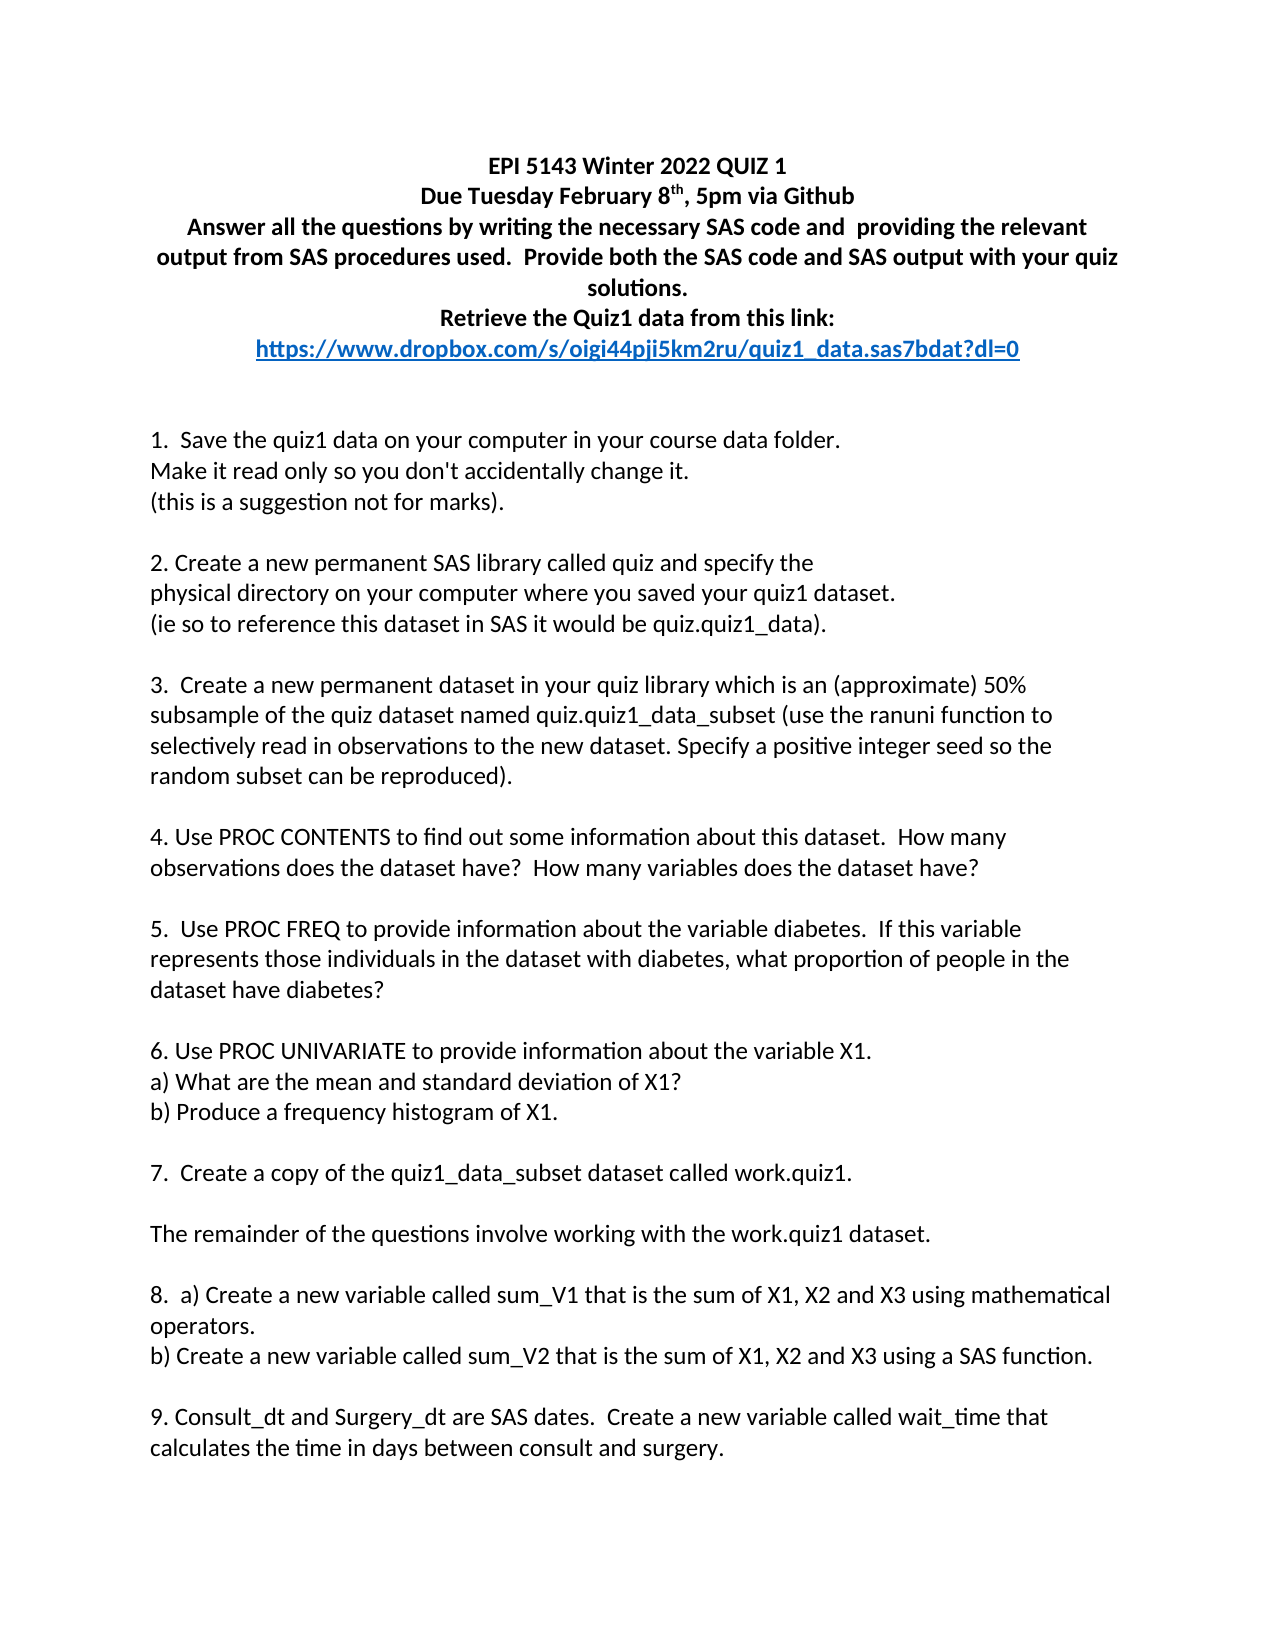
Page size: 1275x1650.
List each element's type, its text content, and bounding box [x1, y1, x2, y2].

text (ie so to reference this dataset in SAS it would be quiz.quiz1_data). [150, 608, 1125, 638]
text b) Create a new variable called sum_V2 that is the sum of X1, X2 and X3 using a SAS function. [150, 1340, 1125, 1371]
text 2. Create a new permanent SAS library called quiz and specify the [150, 547, 1125, 577]
text Answer all the questions by writing the necessary SAS code and providing the relevant output from SAS procedures used. Provide both the SAS code and SAS output with your quiz solutions. [150, 211, 1125, 303]
text 6. Use PROC UNIVARIATE to provide information about the variable X1. [150, 1035, 1125, 1066]
text b) Produce a frequency histogram of X1. [150, 1096, 1125, 1127]
text 7. Create a copy of the quiz1_data_subset dataset called work.quiz1. [150, 1157, 1125, 1188]
text a) What are the mean and standard deviation of X1? [150, 1066, 1125, 1096]
text The remainder of the questions involve working with the work.quiz1 dataset. [150, 1218, 1125, 1249]
text https://www.dropbox.com/s/oigi44pji5km2ru/quiz1_data.sas7bdat?dl=0 [150, 333, 1125, 364]
text (this is a suggestion not for marks). [150, 486, 1125, 516]
text 9. Consult_dt and Surgery_dt are SAS dates. Create a new variable called wait_time that calculates the time in days between consult and surgery. [150, 1401, 1125, 1462]
text 8. a) Create a new variable called sum_V1 that is the sum of X1, X2 and X3 using mathematical operators. [150, 1279, 1125, 1340]
text 1. Save the quiz1 data on your computer in your course data folder. [150, 425, 1125, 455]
text 5. Use PROC FREQ to provide information about the variable diabetes. If this variable represents those individuals in the dataset with diabetes, what proportion of people in the dataset have diabetes? [150, 913, 1125, 1004]
text physical directory on your computer where you saved your quiz1 dataset. [150, 577, 1125, 608]
text Make it read only so you don't accidentally change it. [150, 455, 1125, 486]
text 4. Use PROC CONTENTS to find out some information about this dataset. How many observations does the dataset have? How many variables does the dataset have? [150, 821, 1125, 882]
text 3. Create a new permanent dataset in your quiz library which is an (approximate) 50% subsample of the quiz dataset named quiz.quiz1_data_subset (use the ranuni function to selectively read in observations to the new dataset. Specify a positive integer seed so the random subset can be reproduced). [150, 669, 1125, 791]
text Due Tuesday February 8th, 5pm via Github [150, 181, 1125, 211]
text EPI 5143 Winter 2022 QUIZ 1 [150, 150, 1125, 181]
text Retrieve the Quiz1 data from this link: [150, 303, 1125, 333]
